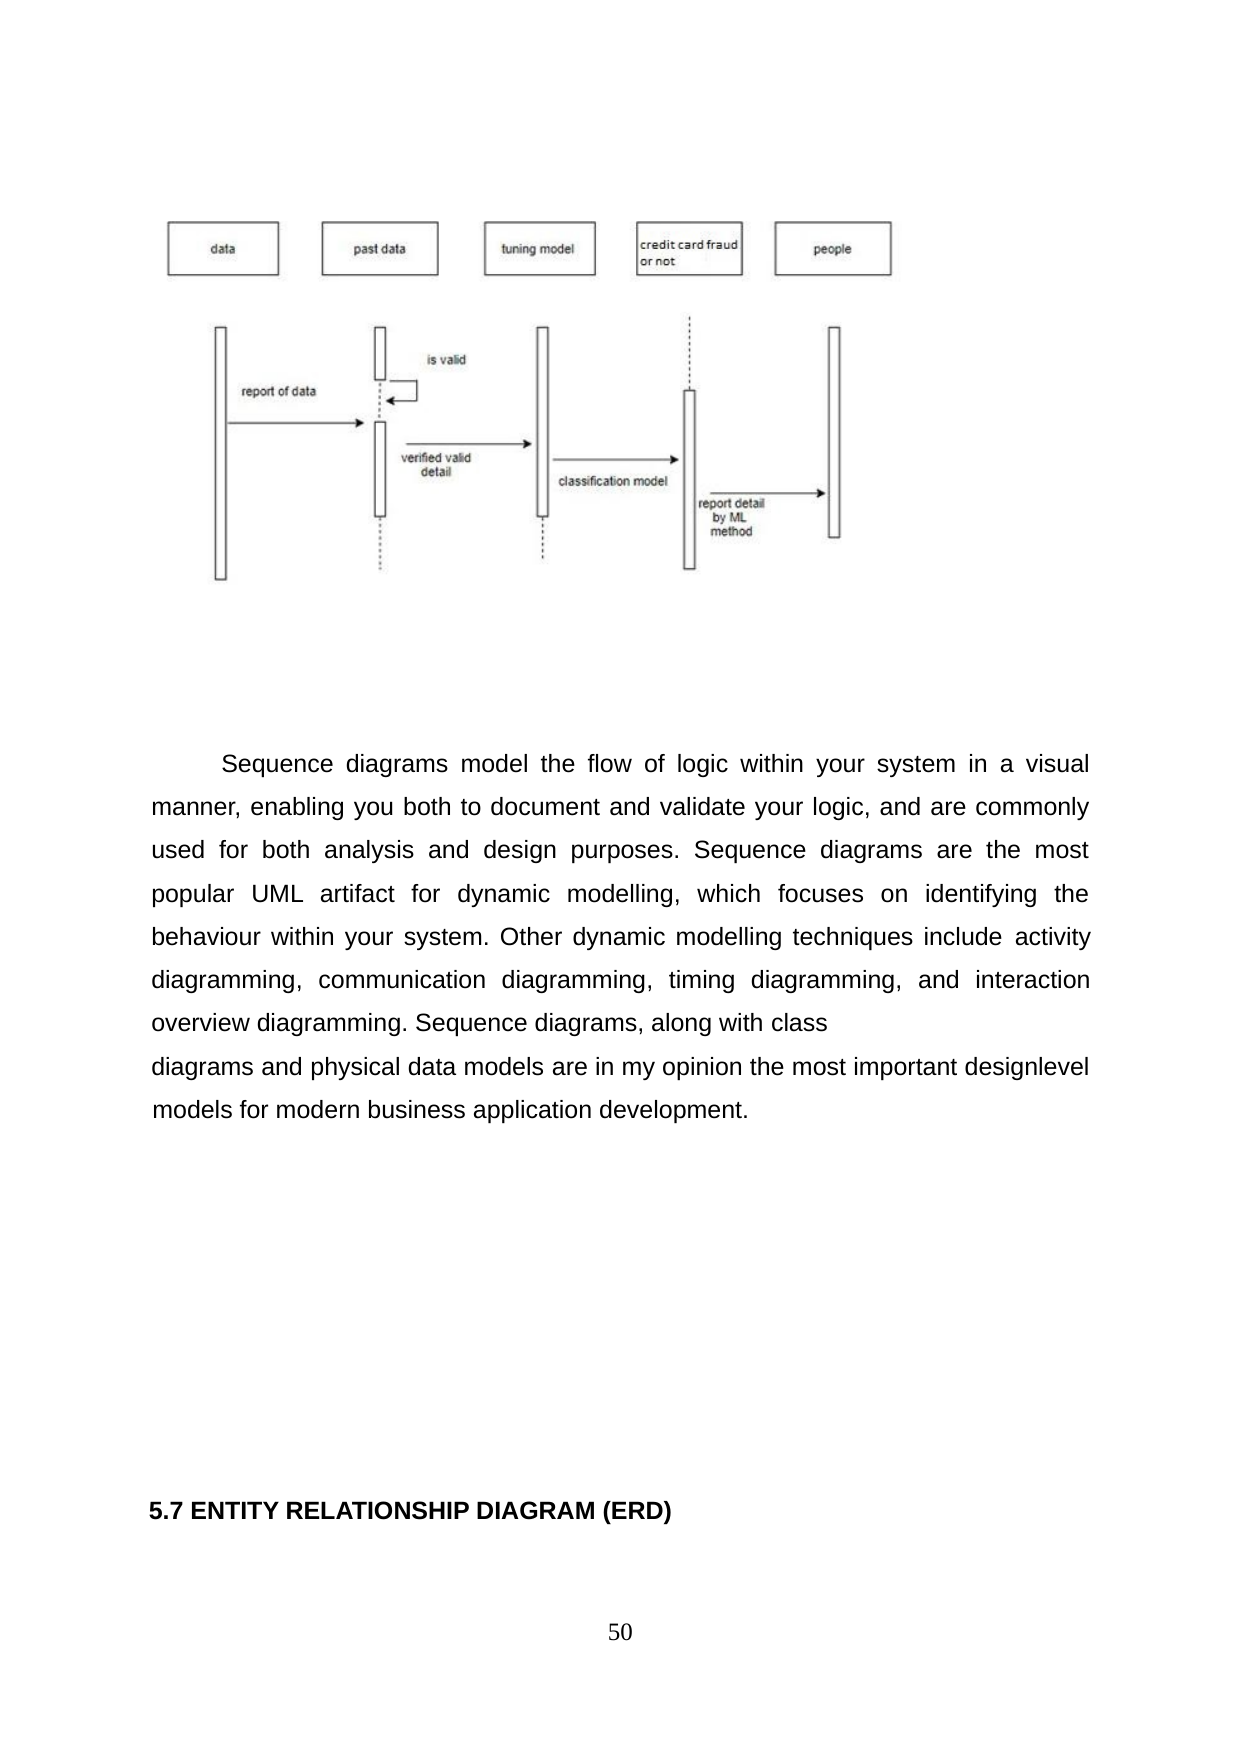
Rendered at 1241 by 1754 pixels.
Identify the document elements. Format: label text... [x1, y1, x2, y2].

text diagrams and physical data models are in my opinion the most important designlevel models for modern business application development. [151, 1051, 1091, 1123]
subtitle 5.7 ENTITY RELATIONSHIP DIAGRAM (ERD) [148, 1496, 1099, 1524]
text Sequence diagrams model the flow of logic within your system in a visual manner, enabling you both to document and validate your logic, and are commonly used for both analysis and design purposes. Sequence diagrams are the most popular UML artifact for dynamic modelling, which focuses on identifying the behaviour within your system. Other dynamic modelling techniques include activity diagramming, communication diagramming, timing diagramming, and interaction overview diagramming. Sequence diagrams, along with class [151, 749, 1091, 1037]
picture [157, 192, 1098, 698]
